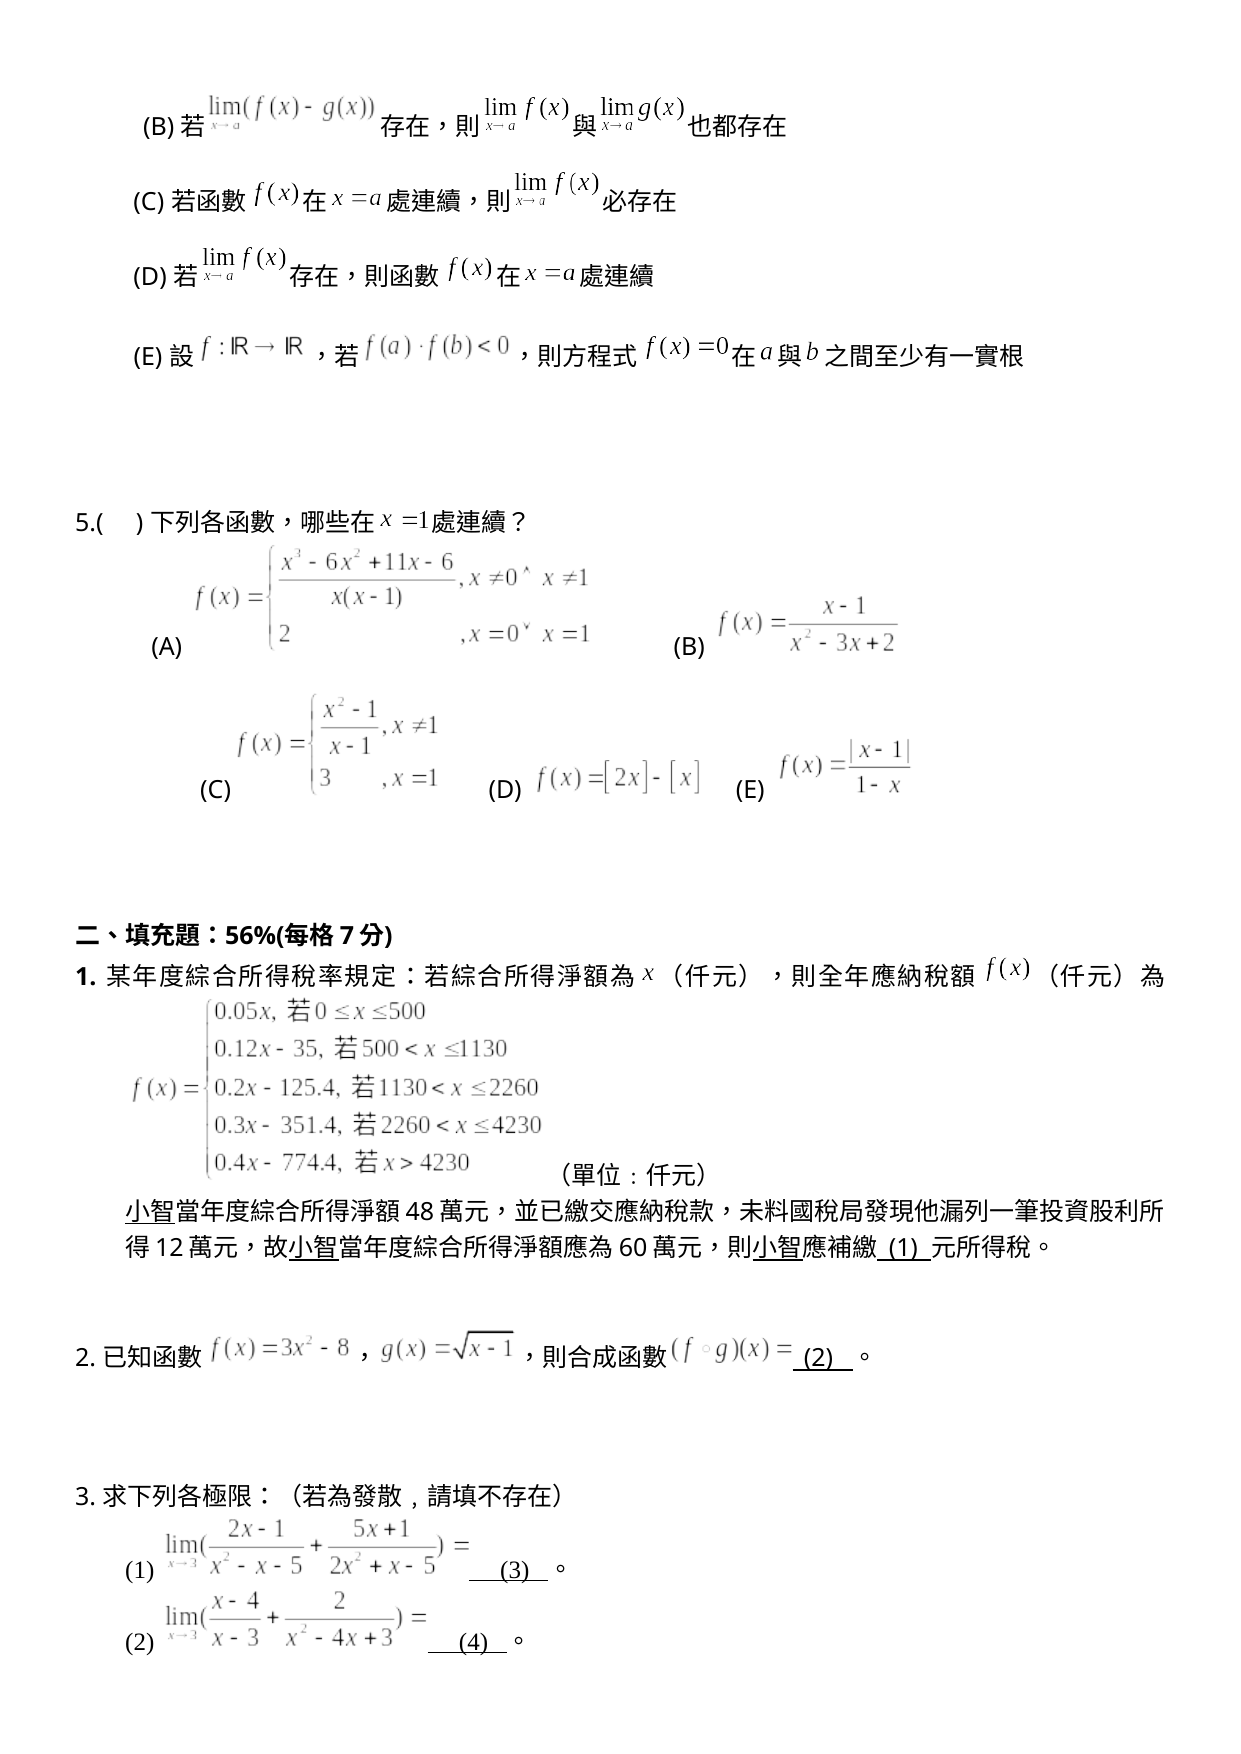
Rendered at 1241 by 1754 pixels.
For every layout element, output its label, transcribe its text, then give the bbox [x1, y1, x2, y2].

text 1. 某年度綜合所得稅率規定：若綜合所得淨額為（仟元），則全年應納稅額（仟元）為（單位﹕仟元） 小智當年度綜合所得淨額48萬元，並已繳交應納稅款，未料國稅局發現他漏列一筆投資股利所得12萬元，故小智當年度綜合所得淨額應為60萬元，則小智應補繳 (1) 元所得稅。 [75, 952, 1165, 1327]
text 二、填充題：56%(每格7分) [75, 914, 1165, 952]
text 2. 已知函數，，則合成函數 (2) 。 [75, 1327, 1165, 1477]
text (2) (4) 。 [125, 1585, 1165, 1658]
text 3. 求下列各極限：（若為發散﹐請填不存在） [75, 1477, 1165, 1513]
text (D) 若存在，則函數在處連續 [75, 239, 1165, 314]
text 5.( ) 下列各函數，哪些在處連續？ [75, 502, 1165, 539]
text (A) (B) (C) (D) (E) [75, 539, 1165, 914]
text (C) 若函數在處連續，則必存在 [75, 164, 1165, 239]
text (E) 設，若，則方程式在與之間至少有一實根 [75, 314, 1165, 389]
text (B) 若存在，則與也都存在 [75, 89, 1165, 164]
text (1) (3) 。 [125, 1513, 1165, 1585]
